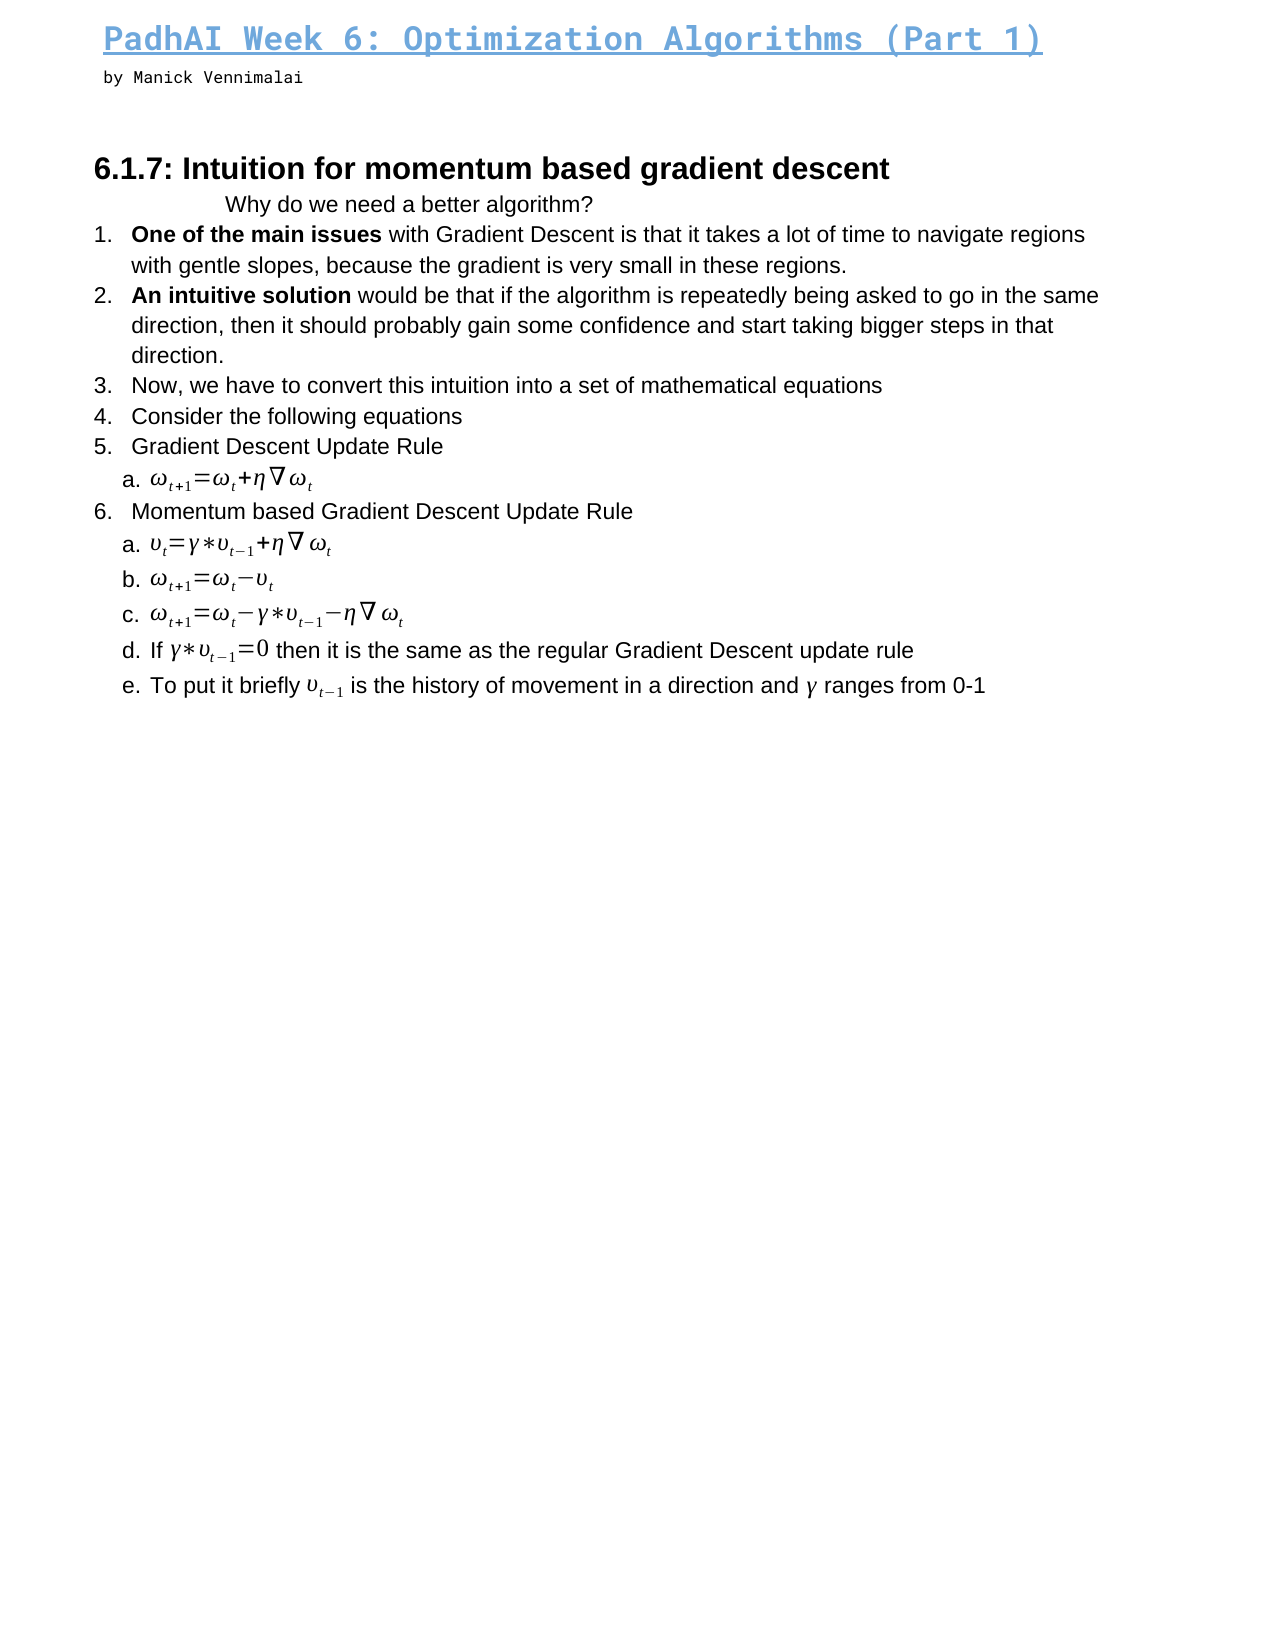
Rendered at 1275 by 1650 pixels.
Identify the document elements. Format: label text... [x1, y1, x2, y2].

list If then it is the same as the regular Gradient Descent update rule [122, 634, 1125, 666]
subtitle 6.1.7: Intuition for momentum based gradient descent [94, 150, 1125, 186]
list Momentum based Gradient Descent Update Rule [94, 498, 1125, 525]
list Consider the following equations [94, 403, 1125, 429]
text Why do we need a better algorithm? [225, 191, 1125, 218]
list To put it briefly is the history of movement in a direction and ranges from 0-1 [122, 669, 1125, 701]
list An intuitive solution would be that if the algorithm is repeatedly being asked to go in the same direction, then it should probably gain some confidence and start taking bigger steps in that direction. [94, 282, 1125, 369]
list Now, we have to convert this intuition into a set of mathematical equations [94, 372, 1125, 399]
list One of the main issues with Gradient Descent is that it takes a lot of time to navigate regions with gentle slopes, because the gradient is very small in these regions. [94, 221, 1125, 278]
list Gradient Descent Update Rule [94, 433, 1125, 459]
